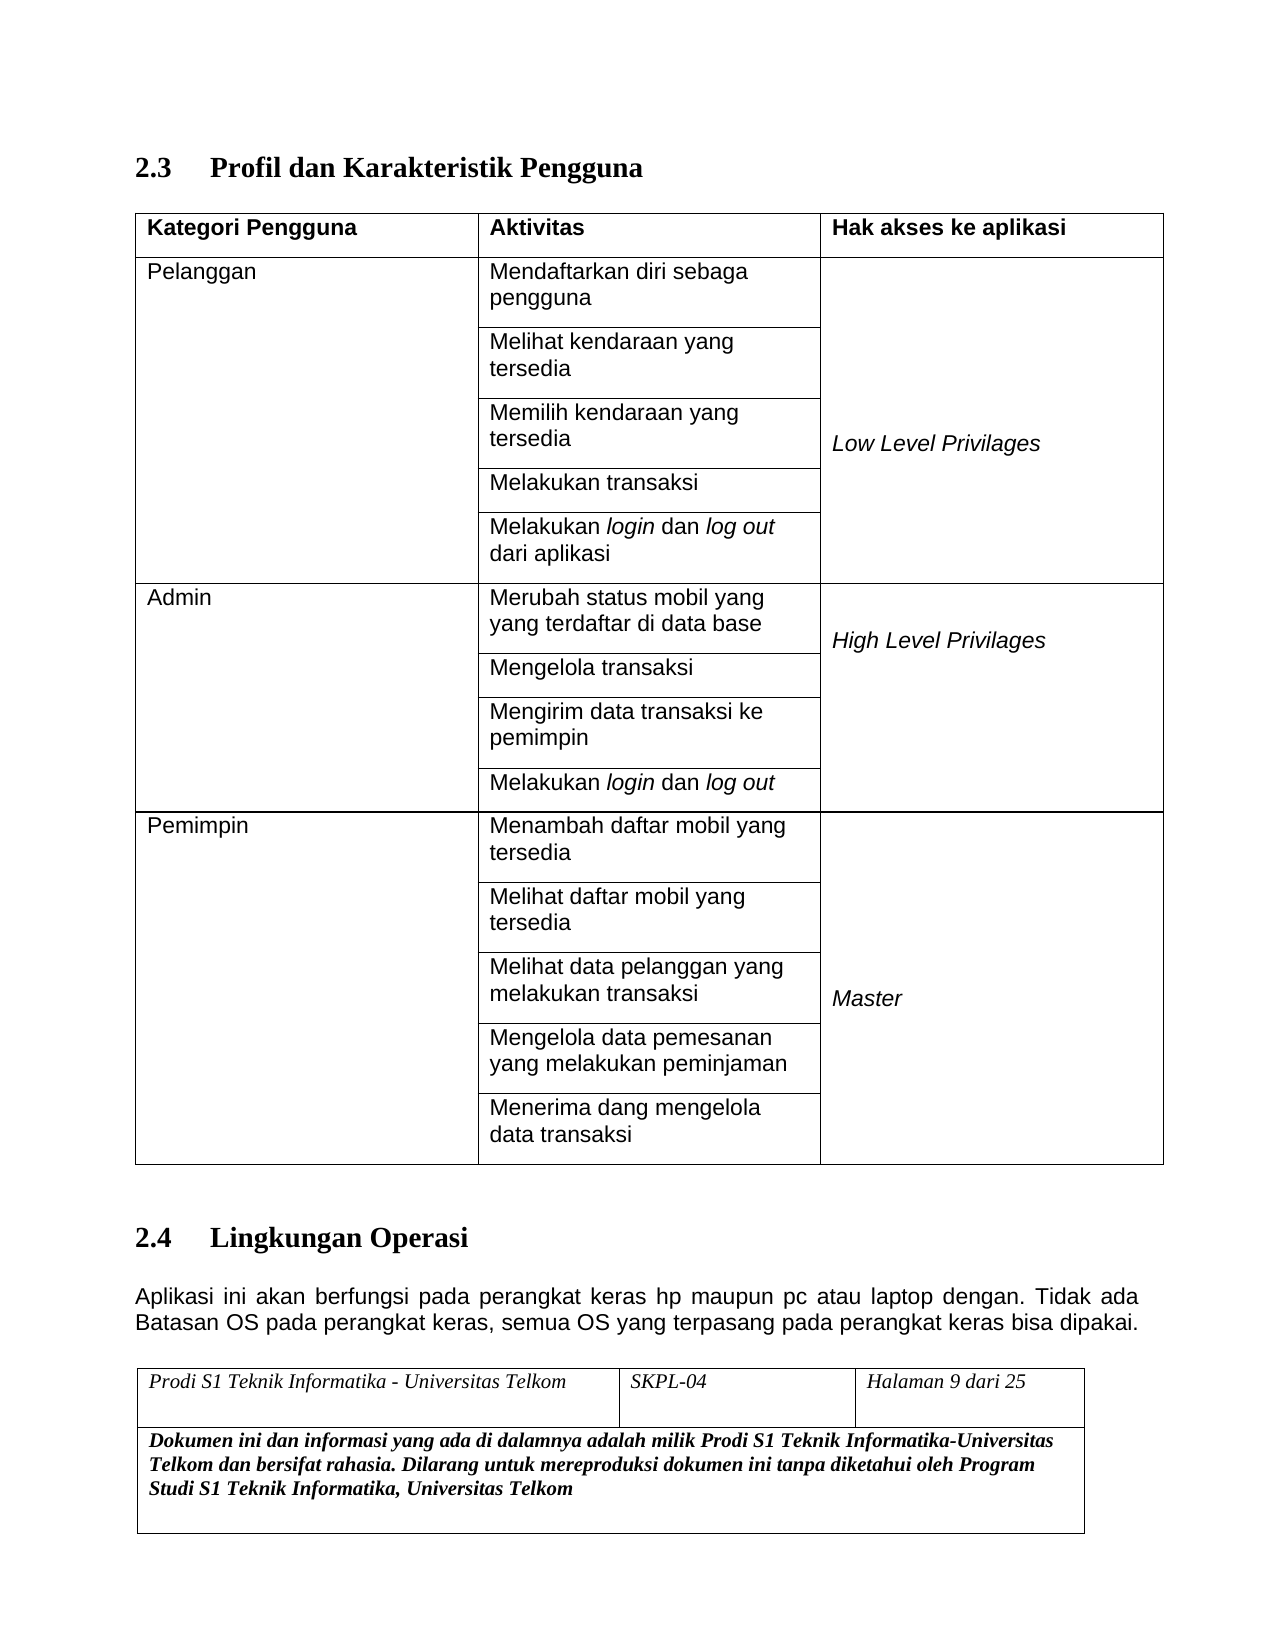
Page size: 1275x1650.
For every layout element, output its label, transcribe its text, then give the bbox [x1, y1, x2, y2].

table_cell Melihat data pelanggan yang melakukan transaksi [479, 953, 820, 1023]
table_cell High Level Privilages [821, 584, 1163, 811]
table_cell Melihat kendaraan yang tersedia [479, 328, 820, 398]
table_header Aktivitas [479, 214, 820, 257]
table_cell Merubah status mobil yang yang terdaftar di data base [479, 584, 820, 653]
table_cell Mengelola transaksi [479, 654, 820, 697]
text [135, 1283, 1140, 1336]
table_cell Memilih kendaraan yang tersedia [479, 399, 820, 468]
table_cell Melakukan login dan log out [479, 769, 820, 811]
table_cell Pelanggan [136, 258, 478, 582]
table_cell Pemimpin [136, 813, 478, 1163]
table_header Hak akses ke aplikasi [821, 214, 1163, 257]
table_cell Master [821, 813, 1163, 1163]
table_cell Mengirim data transaksi ke pemimpin [479, 698, 820, 767]
table_cell Low Level Privilages [821, 258, 1163, 582]
table_cell Melihat daftar mobil yang tersedia [479, 883, 820, 952]
table_cell Melakukan transaksi [479, 469, 820, 512]
table_cell Mendaftarkan diri sebaga pengguna [479, 258, 820, 327]
table_cell Melakukan login dan log out dari aplikasi [479, 513, 820, 582]
table_cell Admin [136, 584, 478, 811]
subtitle Lingkungan Operasi [135, 1220, 1140, 1254]
table_cell Mengelola data pemesanan yang melakukan peminjaman [479, 1024, 820, 1093]
subtitle Profil dan Karakteristik Pengguna [135, 150, 1140, 183]
table_cell Menambah daftar mobil yang tersedia [479, 813, 820, 882]
table_header Kategori Pengguna [136, 214, 478, 257]
table_cell Menerima dang mengelola data transaksi [479, 1094, 820, 1163]
